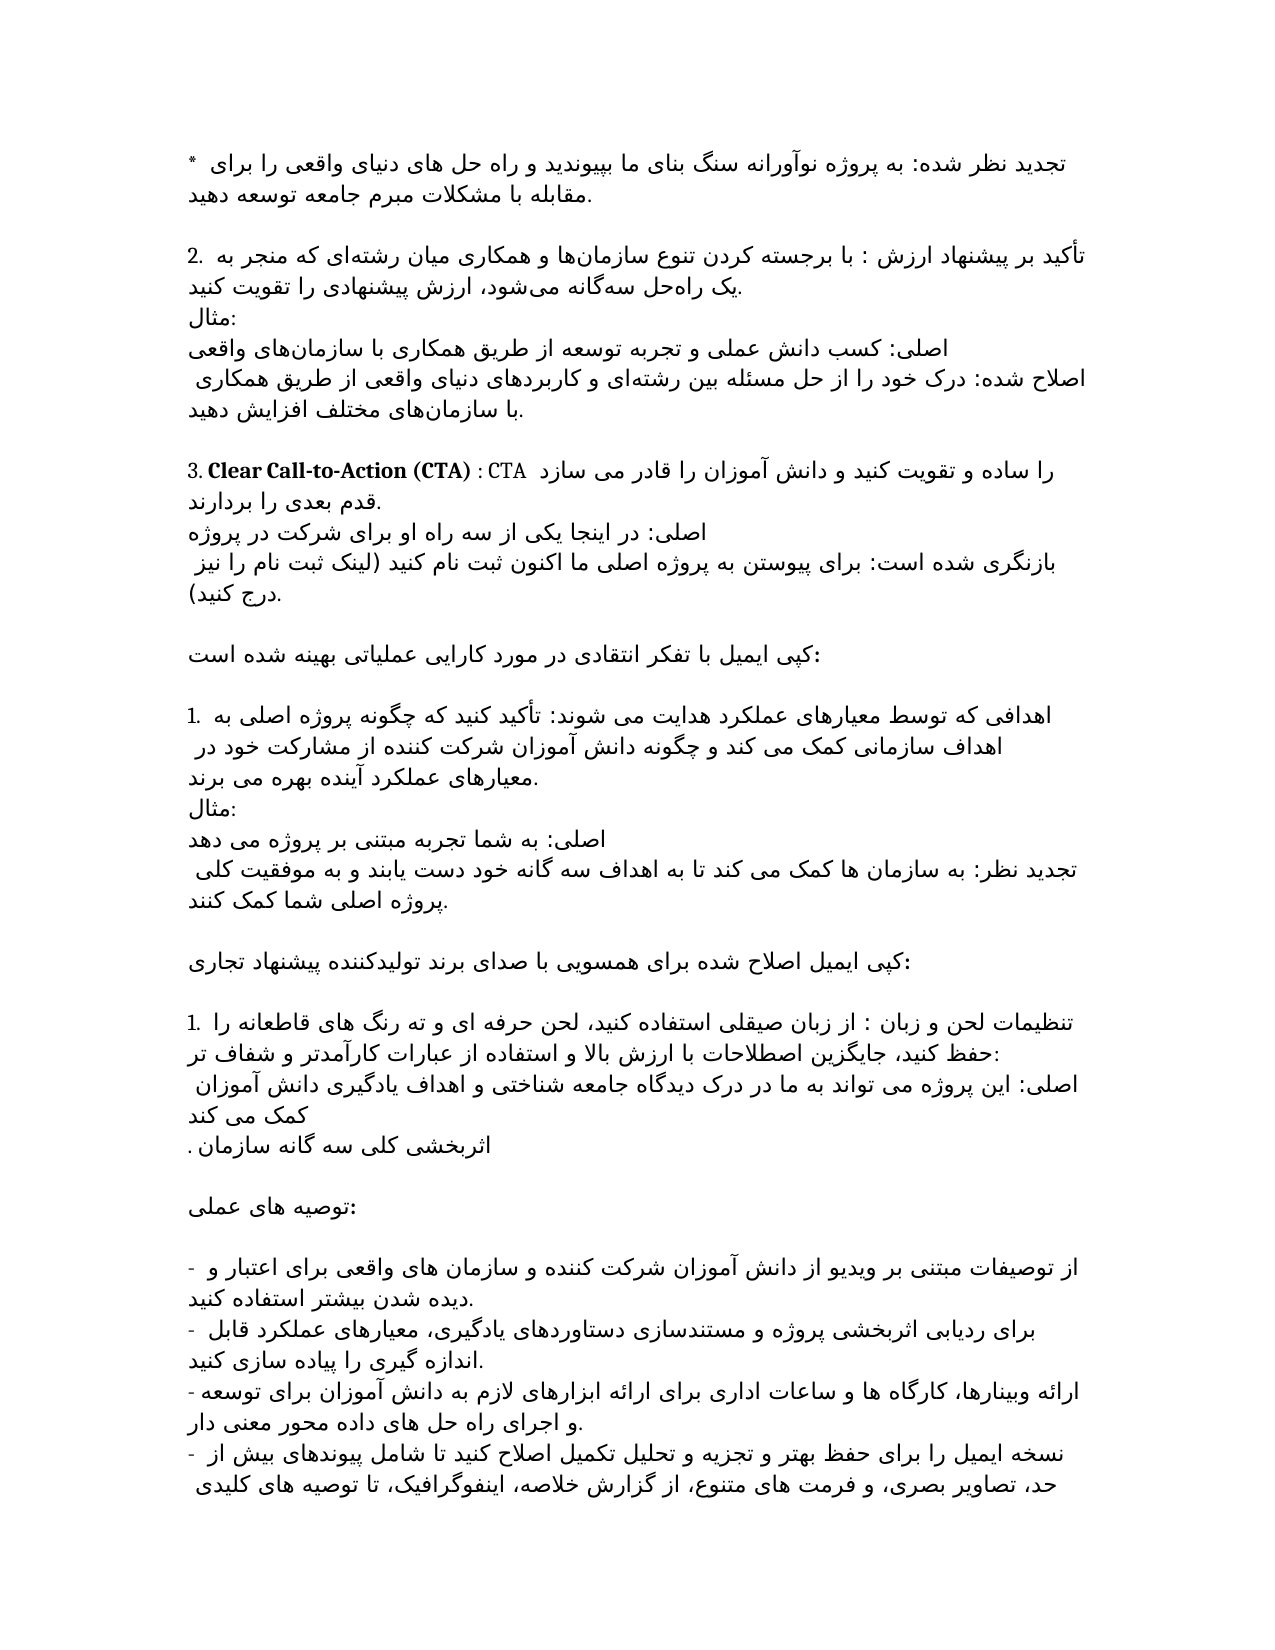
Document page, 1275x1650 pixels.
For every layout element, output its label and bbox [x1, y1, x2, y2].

text [187, 150, 1087, 1497]
